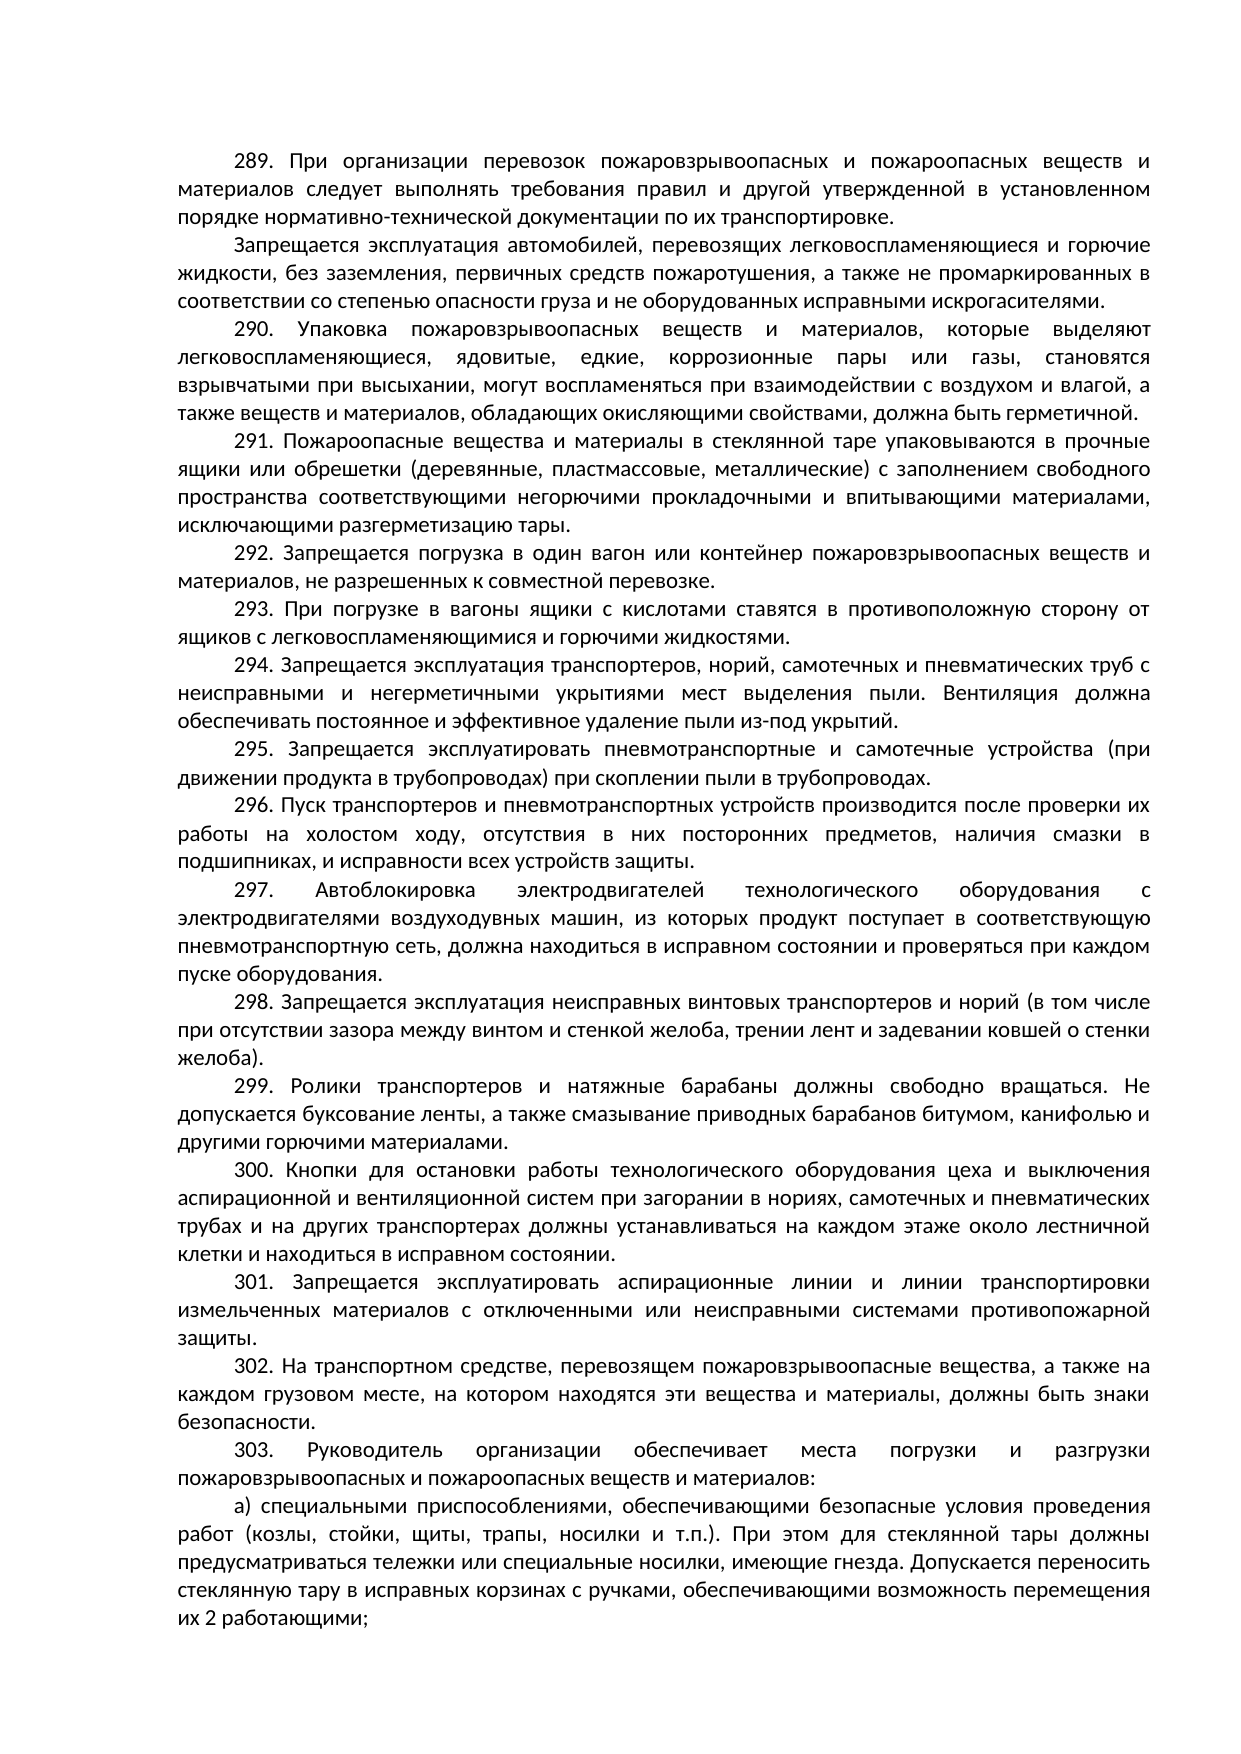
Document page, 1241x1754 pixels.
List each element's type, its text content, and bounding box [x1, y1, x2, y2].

text а) специальными приспособлениями, обеспечивающими безопасные условия проведения работ (козлы, стойки, щиты, трапы, носилки и т.п.). При этом для стеклянной тары должны предусматриваться тележки или специальные носилки, имеющие гнезда. Допускается переносить стеклянную тару в исправных корзинах с ручками, обеспечивающими возможность перемещения их 2 работающими; [177, 1491, 1152, 1631]
text 297. Автоблокировка электродвигателей технологического оборудования с электродвигателями воздуходувных машин, из которых продукт поступает в соответствующую пневмотранспортную сеть, должна находиться в исправном состоянии и проверяться при каждом пуске оборудования. [177, 875, 1152, 987]
text 293. При погрузке в вагоны ящики с кислотами ставятся в противоположную сторону от ящиков с легковоспламеняющимися и горючими жидкостями. [177, 594, 1152, 651]
text Запрещается эксплуатация автомобилей, перевозящих легковоспламеняющиеся и горючие жидкости, без заземления, первичных средств пожаротушения, а также не промаркированных в соответствии со степенью опасности груза и не оборудованных исправными искрогасителями. [177, 230, 1152, 314]
text 291. Пожароопасные вещества и материалы в стеклянной таре упаковываются в прочные ящики или обрешетки (деревянные, пластмассовые, металлические) с заполнением свободного пространства соответствующими негорючими прокладочными и впитывающими материалами, исключающими разгерметизацию тары. [177, 426, 1152, 538]
text 296. Пуск транспортеров и пневмотранспортных устройств производится после проверки их работы на холостом ходу, отсутствия в них посторонних предметов, наличия смазки в подшипниках, и исправности всех устройств защиты. [177, 791, 1152, 875]
text 295. Запрещается эксплуатировать пневмотранспортные и самотечные устройства (при движении продукта в трубопроводах) при скоплении пыли в трубопроводах. [177, 734, 1152, 791]
text 290. Упаковка пожаровзрывоопасных веществ и материалов, которые выделяют легковоспламеняющиеся, ядовитые, едкие, коррозионные пары или газы, становятся взрывчатыми при высыхании, могут воспламеняться при взаимодействии с воздухом и влагой, а также веществ и материалов, обладающих окисляющими свойствами, должна быть герметичной. [177, 314, 1152, 426]
text 298. Запрещается эксплуатация неисправных винтовых транспортеров и норий (в том числе при отсутствии зазора между винтом и стенкой желоба, трении лент и задевании ковшей о стенки желоба). [177, 987, 1152, 1071]
text 300. Кнопки для остановки работы технологического оборудования цеха и выключения аспирационной и вентиляционной систем при загорании в нориях, самотечных и пневматических трубах и на других транспортерах должны устанавливаться на каждом этаже около лестничной клетки и находиться в исправном состоянии. [177, 1155, 1152, 1267]
text 301. Запрещается эксплуатировать аспирационные линии и линии транспортировки измельченных материалов с отключенными или неисправными системами противопожарной защиты. [177, 1267, 1152, 1351]
text 289. При организации перевозок пожаровзрывоопасных и пожароопасных веществ и материалов следует выполнять требования правил и другой утвержденной в установленном порядке нормативно-технической документации по их транспортировке. [177, 146, 1152, 230]
text 294. Запрещается эксплуатация транспортеров, норий, самотечных и пневматических труб с неисправными и негерметичными укрытиями мест выделения пыли. Вентиляция должна обеспечивать постоянное и эффективное удаление пыли из-под укрытий. [177, 651, 1152, 734]
text 302. На транспортном средстве, перевозящем пожаровзрывоопасные вещества, а также на каждом грузовом месте, на котором находятся эти вещества и материалы, должны быть знаки безопасности. [177, 1351, 1152, 1435]
text 292. Запрещается погрузка в один вагон или контейнер пожаровзрывоопасных веществ и материалов, не разрешенных к совместной перевозке. [177, 538, 1152, 594]
text 299. Ролики транспортеров и натяжные барабаны должны свободно вращаться. Не допускается буксование ленты, а также смазывание приводных барабанов битумом, канифолью и другими горючими материалами. [177, 1071, 1152, 1155]
text 303. Руководитель организации обеспечивает места погрузки и разгрузки пожаровзрывоопасных и пожароопасных веществ и материалов: [177, 1435, 1152, 1491]
